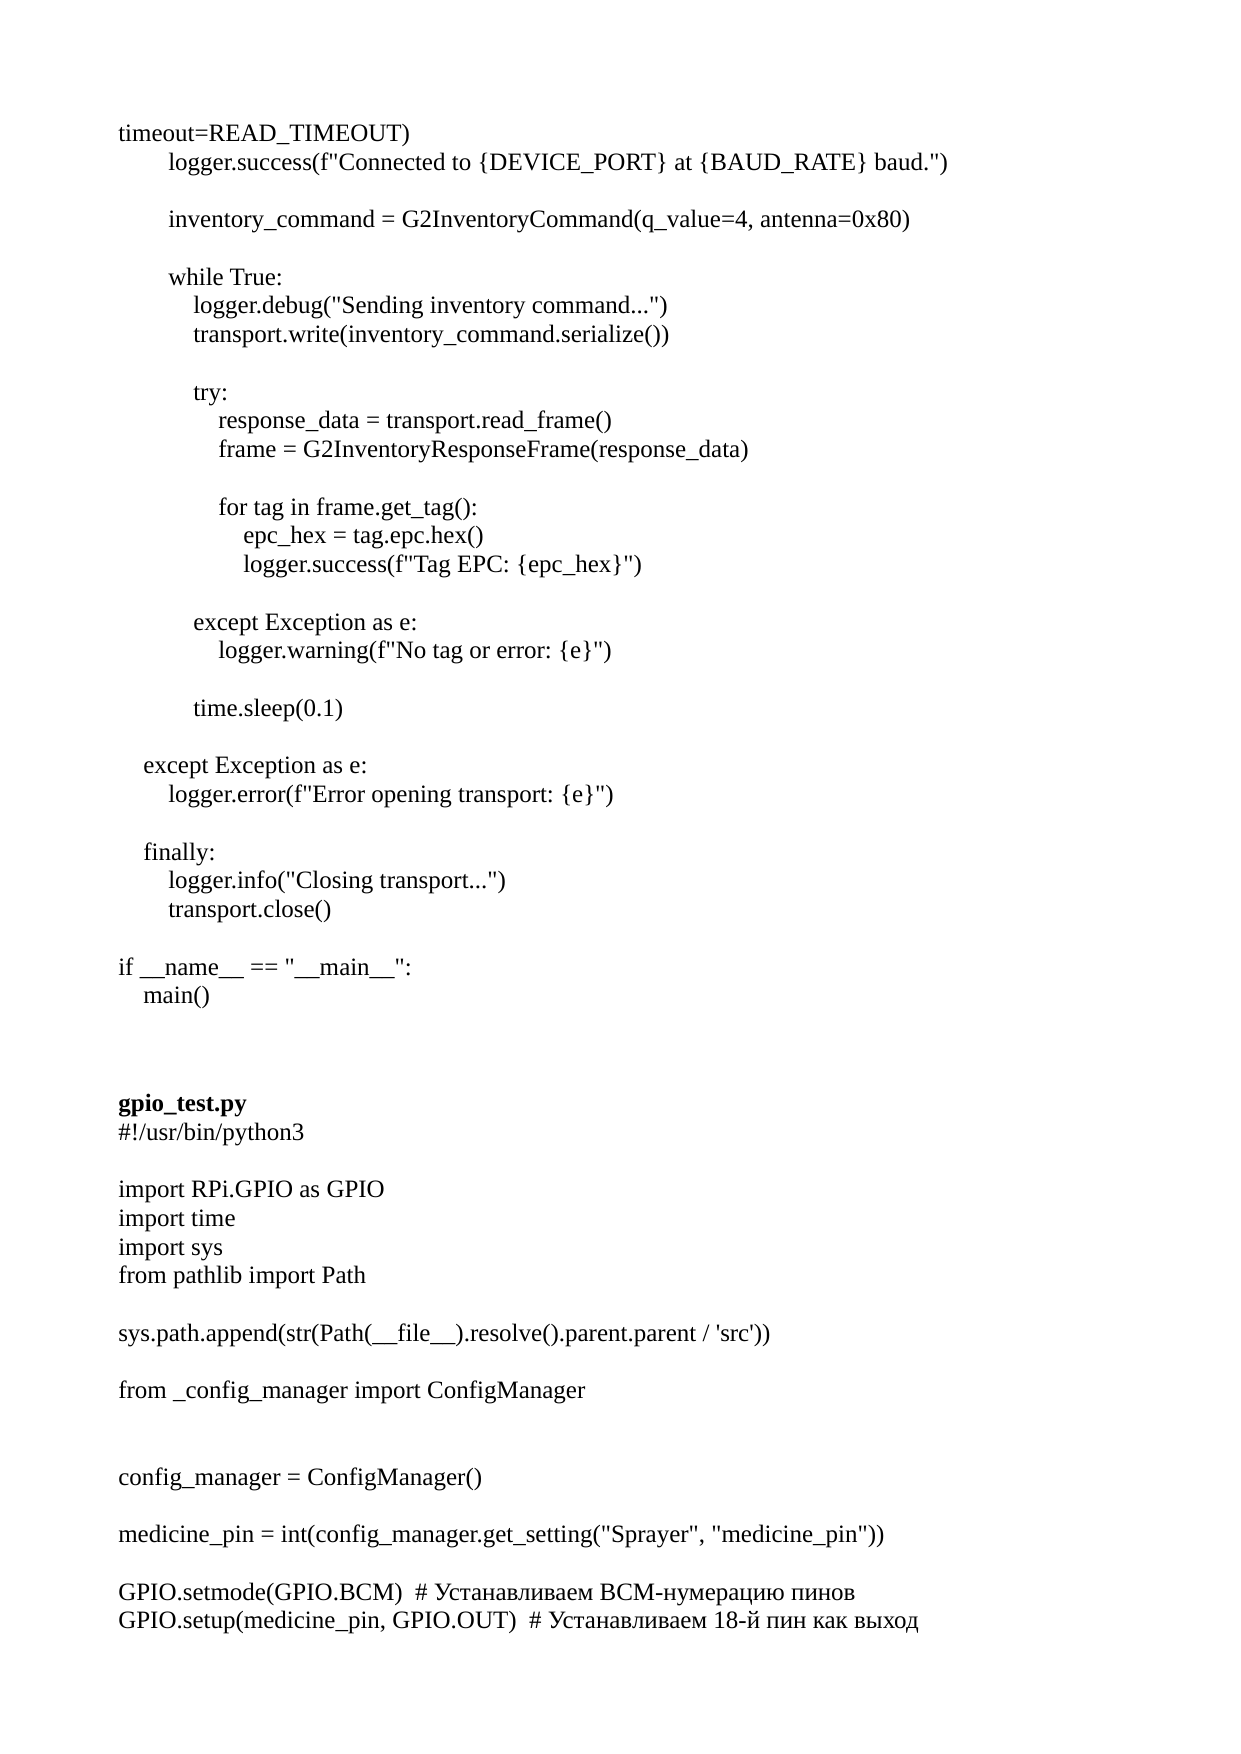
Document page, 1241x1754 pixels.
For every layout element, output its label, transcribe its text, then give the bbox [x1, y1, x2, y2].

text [118, 1117, 1122, 1634]
subtitle gpio_test.py [118, 1088, 1122, 1117]
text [118, 118, 1122, 1038]
